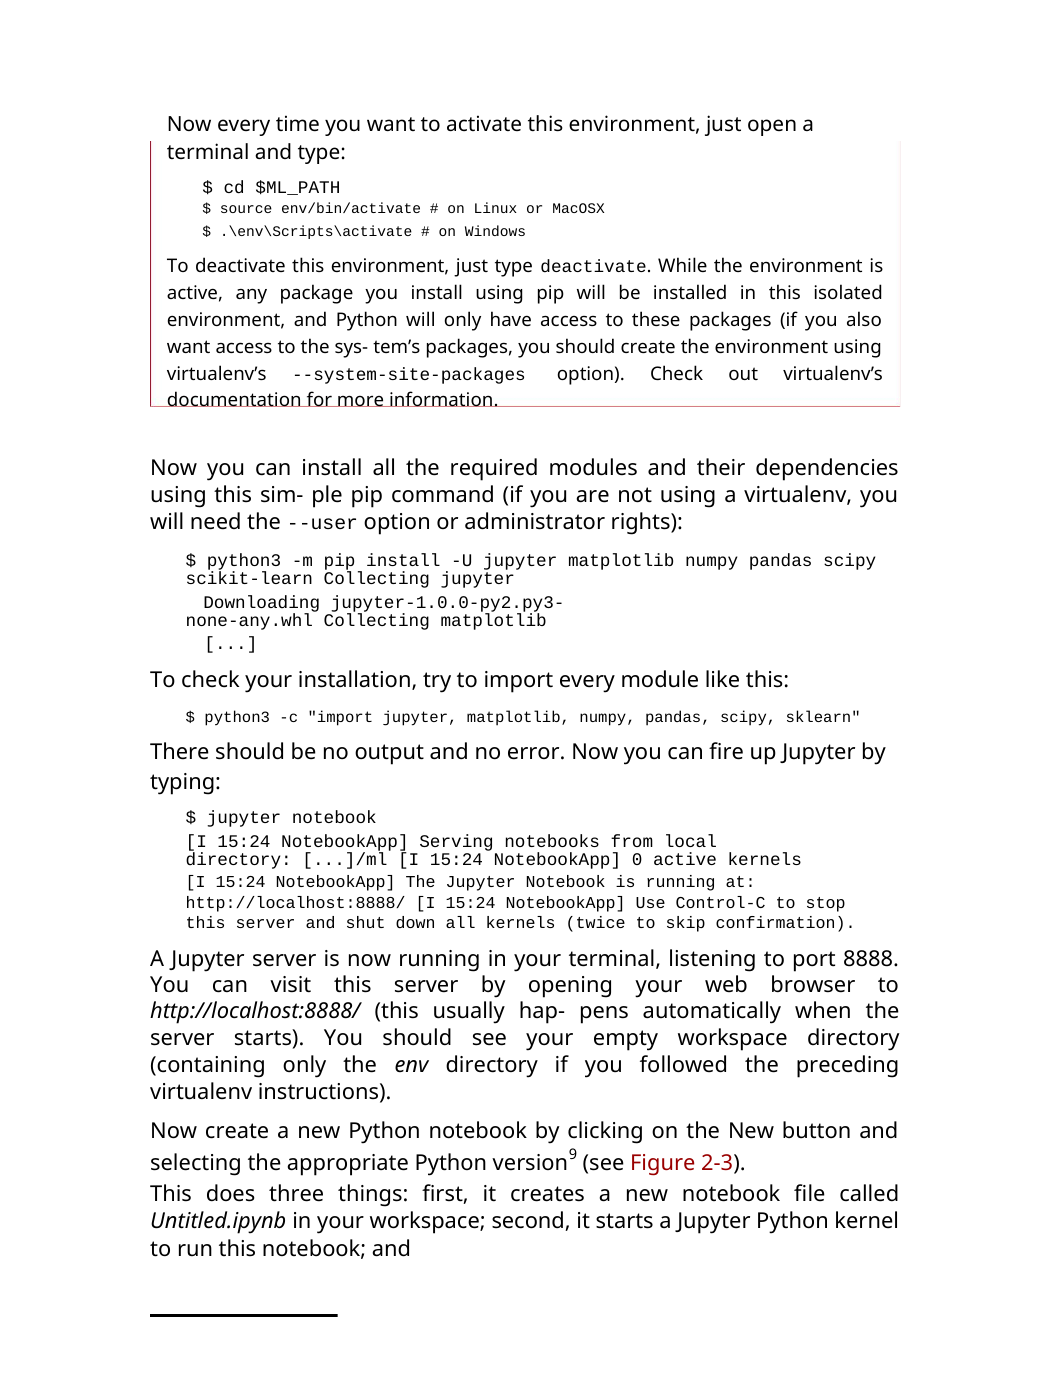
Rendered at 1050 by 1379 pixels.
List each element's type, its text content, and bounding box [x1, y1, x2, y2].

text Now create a new Python notebook by clicking on the New button and selecting the appropriate Python version9 (see Figure 2-3). [150, 1115, 900, 1178]
text $ source env/bin/activate # on Linux or MacOSX $ .\env\Scripts\activate # on Windows [202, 202, 610, 241]
text [I 15:24 NotebookApp] Serving notebooks from local directory: [...]/ml [I 15:24 NotebookApp] 0 active kernels [185, 832, 806, 870]
text To check your installation, try to import every module like this: [150, 664, 900, 693]
text $ cd $ML_PATH [202, 178, 900, 198]
text This does three things: first, it creates a new notebook file called Untitled.ipynb in your workspace; second, it starts a Jupyter Python kernel to run this notebook; and [150, 1179, 900, 1262]
text There should be no output and no error. Now you can fire up Jupyter by typing: [150, 736, 900, 796]
text $ jupyter notebook [185, 808, 900, 828]
text To deactivate this environment, just type deactivate. While the environment is active, any package you install using pip will be installed in this isolated environment, and Python will only have access to these packages (if you also want access to the sys‐ tem’s packages, you should create the environment using virtualenv’s --system-site-packages option). Check out virtualenv’s documentation for more information. [167, 253, 883, 412]
picture [150, 141, 901, 407]
text $ python3 -c "import jupyter, matplotlib, numpy, pandas, scipy, sklearn" [185, 708, 900, 726]
text Downloading jupyter-1.0.0-py2.py3-none-any.whl Collecting matplotlib [185, 593, 610, 632]
text Now every time you want to activate this environment, just open a terminal and type: [167, 109, 900, 166]
text $ python3 -m pip install -U jupyter matplotlib numpy pandas scipy scikit-learn Collecting jupyter [185, 551, 877, 589]
text [...] [204, 633, 900, 653]
text Now you can install all the required modules and their dependencies using this sim‐ ple pip command (if you are not using a virtualenv, you will need the --user option or administrator rights): [150, 453, 900, 536]
text A Jupyter server is now running in your terminal, listening to port 8888. You can visit this server by opening your web browser to http://localhost:8888/ (this usually hap‐ pens automatically when the server starts). You should see your empty workspace directory (containing only the env directory if you followed the preceding virtualenv instructions). [150, 945, 900, 1106]
text [I 15:24 NotebookApp] The Jupyter Notebook is running at: http://localhost:8888/ [I 15:24 NotebookApp] Use Control-C to stop this server and shut down all kernels (twice to skip confirmation). [185, 874, 894, 934]
